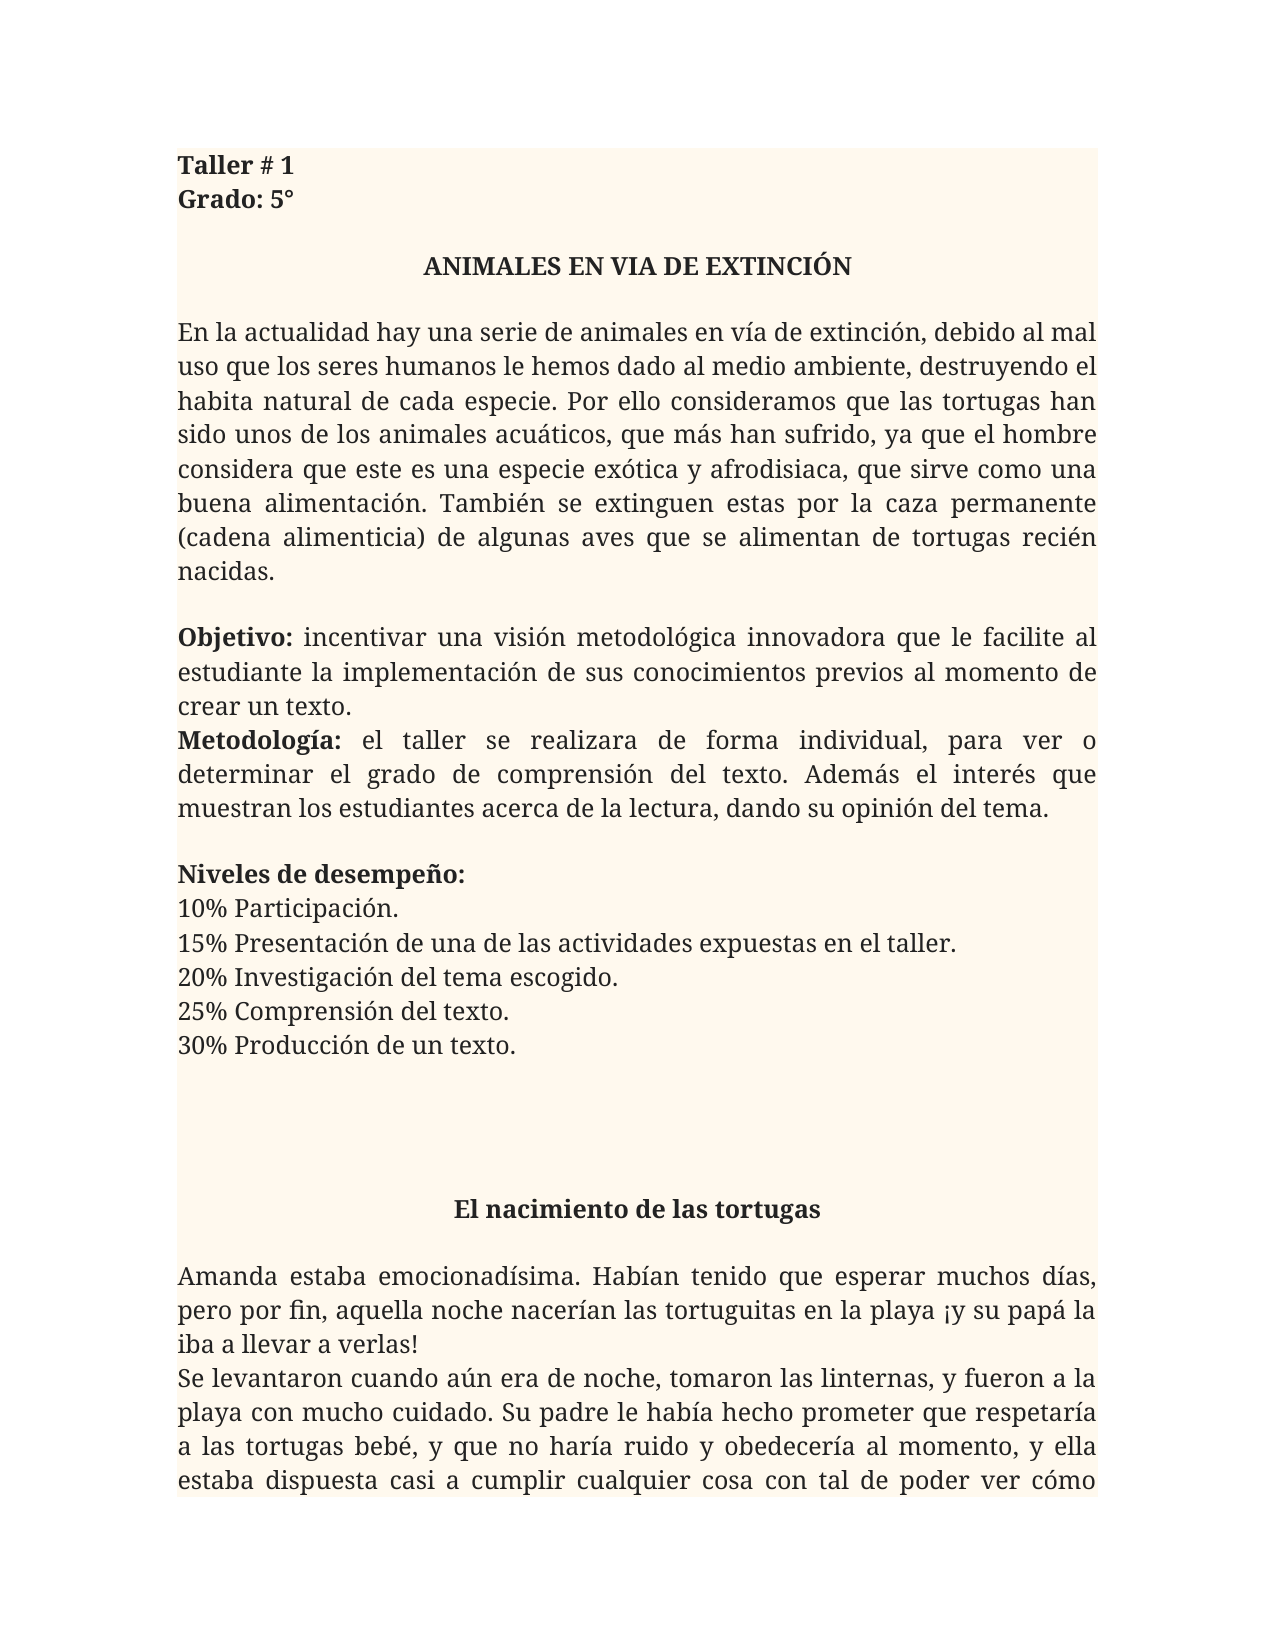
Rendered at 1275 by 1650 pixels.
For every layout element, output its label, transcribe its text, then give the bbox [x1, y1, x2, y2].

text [177, 1361, 1098, 1497]
text 25% Comprensión del texto. [177, 993, 1098, 1027]
text Amanda estaba emocionadísima. Habían tenido que esperar muchos días, pero por fin, aquella noche nacerían las tortuguitas en la playa ¡y su papá la iba a llevar a verlas! [177, 1258, 1098, 1361]
text 20% Investigación del tema escogido. [177, 959, 1098, 993]
text Objetivo: incentivar una visión metodológica innovadora que le facilite al estudiante la implementación de sus conocimientos previos al momento de crear un texto. [177, 620, 1098, 722]
text Grado: 5° [177, 182, 1098, 216]
text ANIMALES EN VIA DE EXTINCIÓN [177, 248, 1098, 282]
text 30% Producción de un texto. [177, 1027, 1098, 1061]
text El nacimiento de las tortugas [177, 1192, 1098, 1226]
text 10% Participación. [177, 891, 1098, 925]
text Taller # 1 [177, 148, 1098, 182]
text En la actualidad hay una serie de animales en vía de extinción, debido al mal uso que los seres humanos le hemos dado al medio ambiente, destruyendo el habita natural de cada especie. Por ello consideramos que las tortugas han sido unos de los animales acuáticos, que más han sufrido, ya que el hombre considera que este es una especie exótica y afrodisiaca, que sirve como una buena alimentación. También se extinguen estas por la caza permanente (cadena alimenticia) de algunas aves que se alimentan de tortugas recién nacidas. [177, 315, 1098, 587]
text Metodología: el taller se realizara de forma individual, para ver o determinar el grado de comprensión del texto. Además el interés que muestran los estudiantes acerca de la lectura, dando su opinión del tema. [177, 722, 1098, 824]
text Niveles de desempeño: [177, 857, 1098, 891]
text 15% Presentación de una de las actividades expuestas en el taller. [177, 925, 1098, 959]
